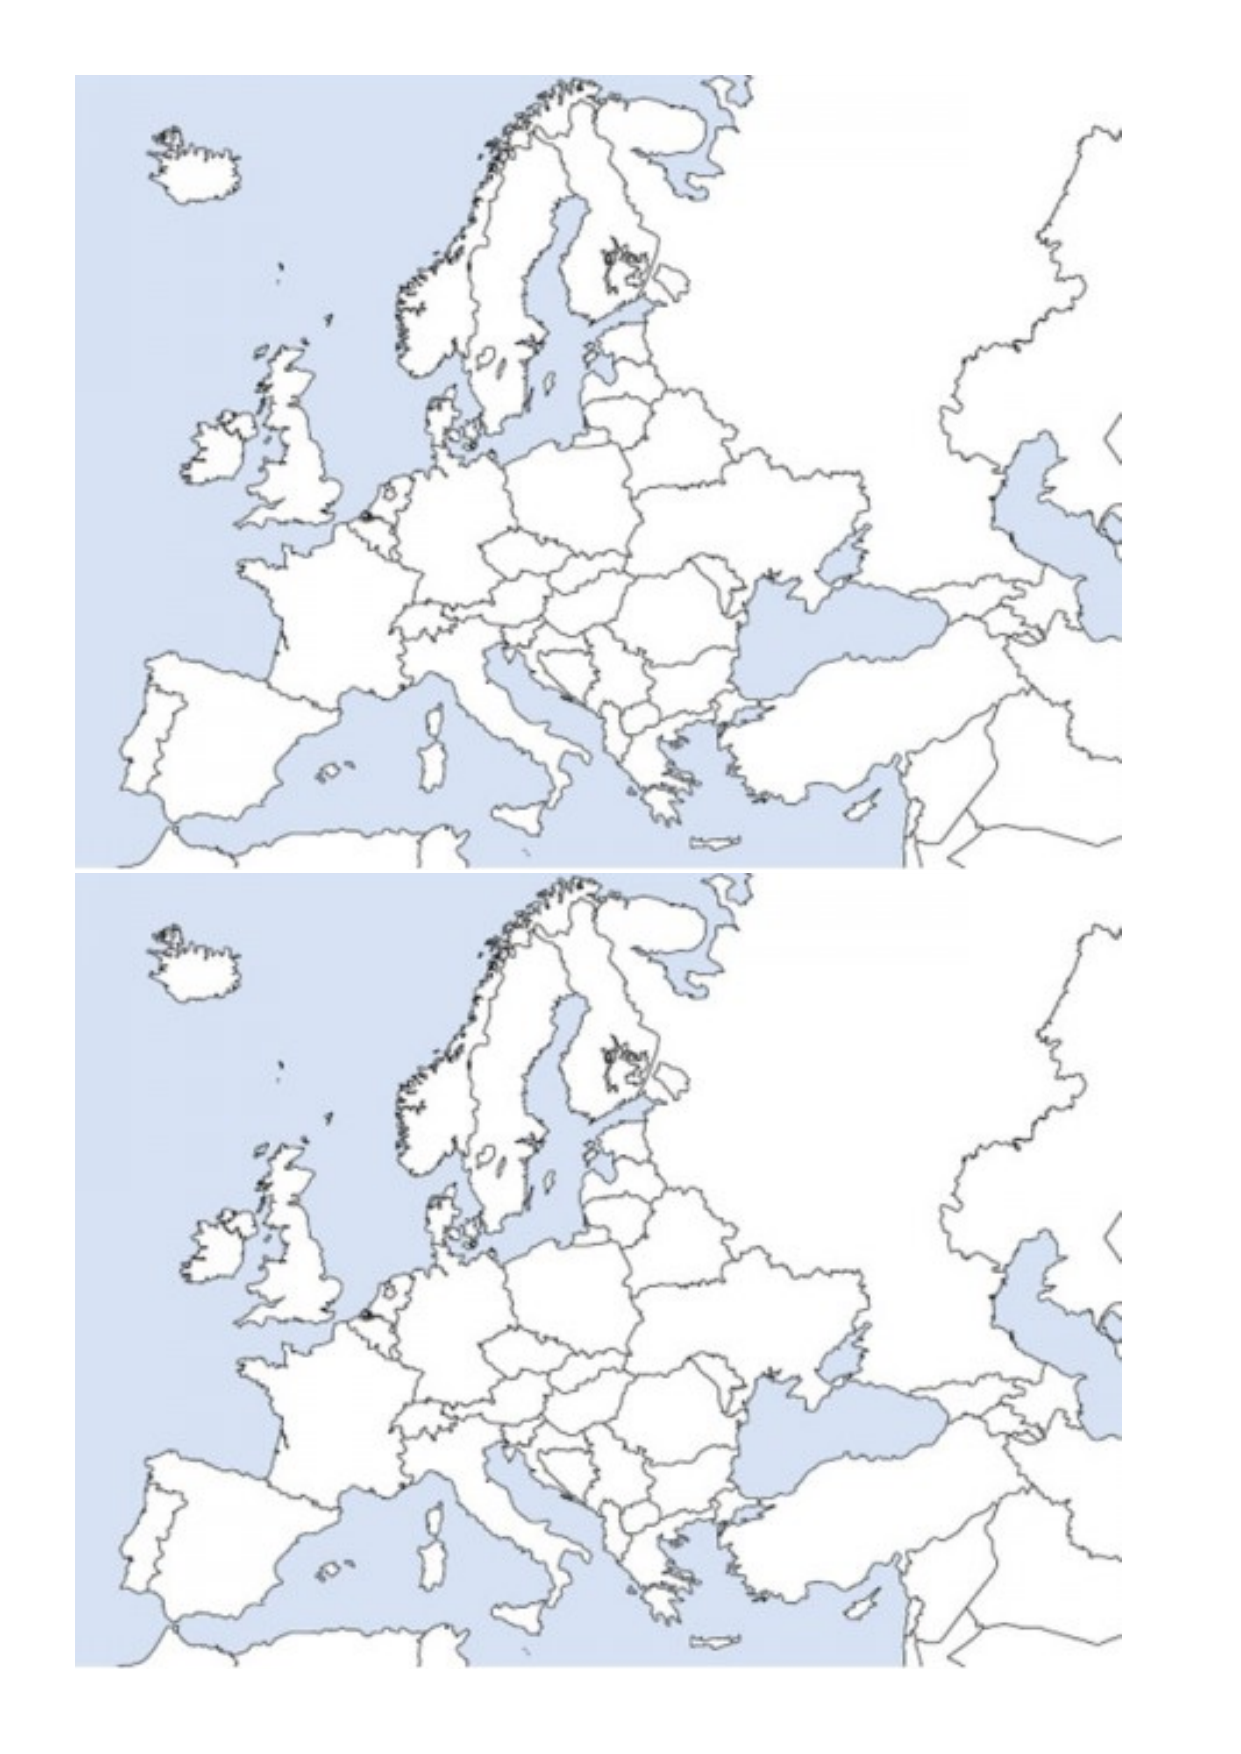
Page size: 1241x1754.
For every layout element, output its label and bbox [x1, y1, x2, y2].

picture [75, 75, 1122, 870]
picture [75, 873, 1122, 1669]
